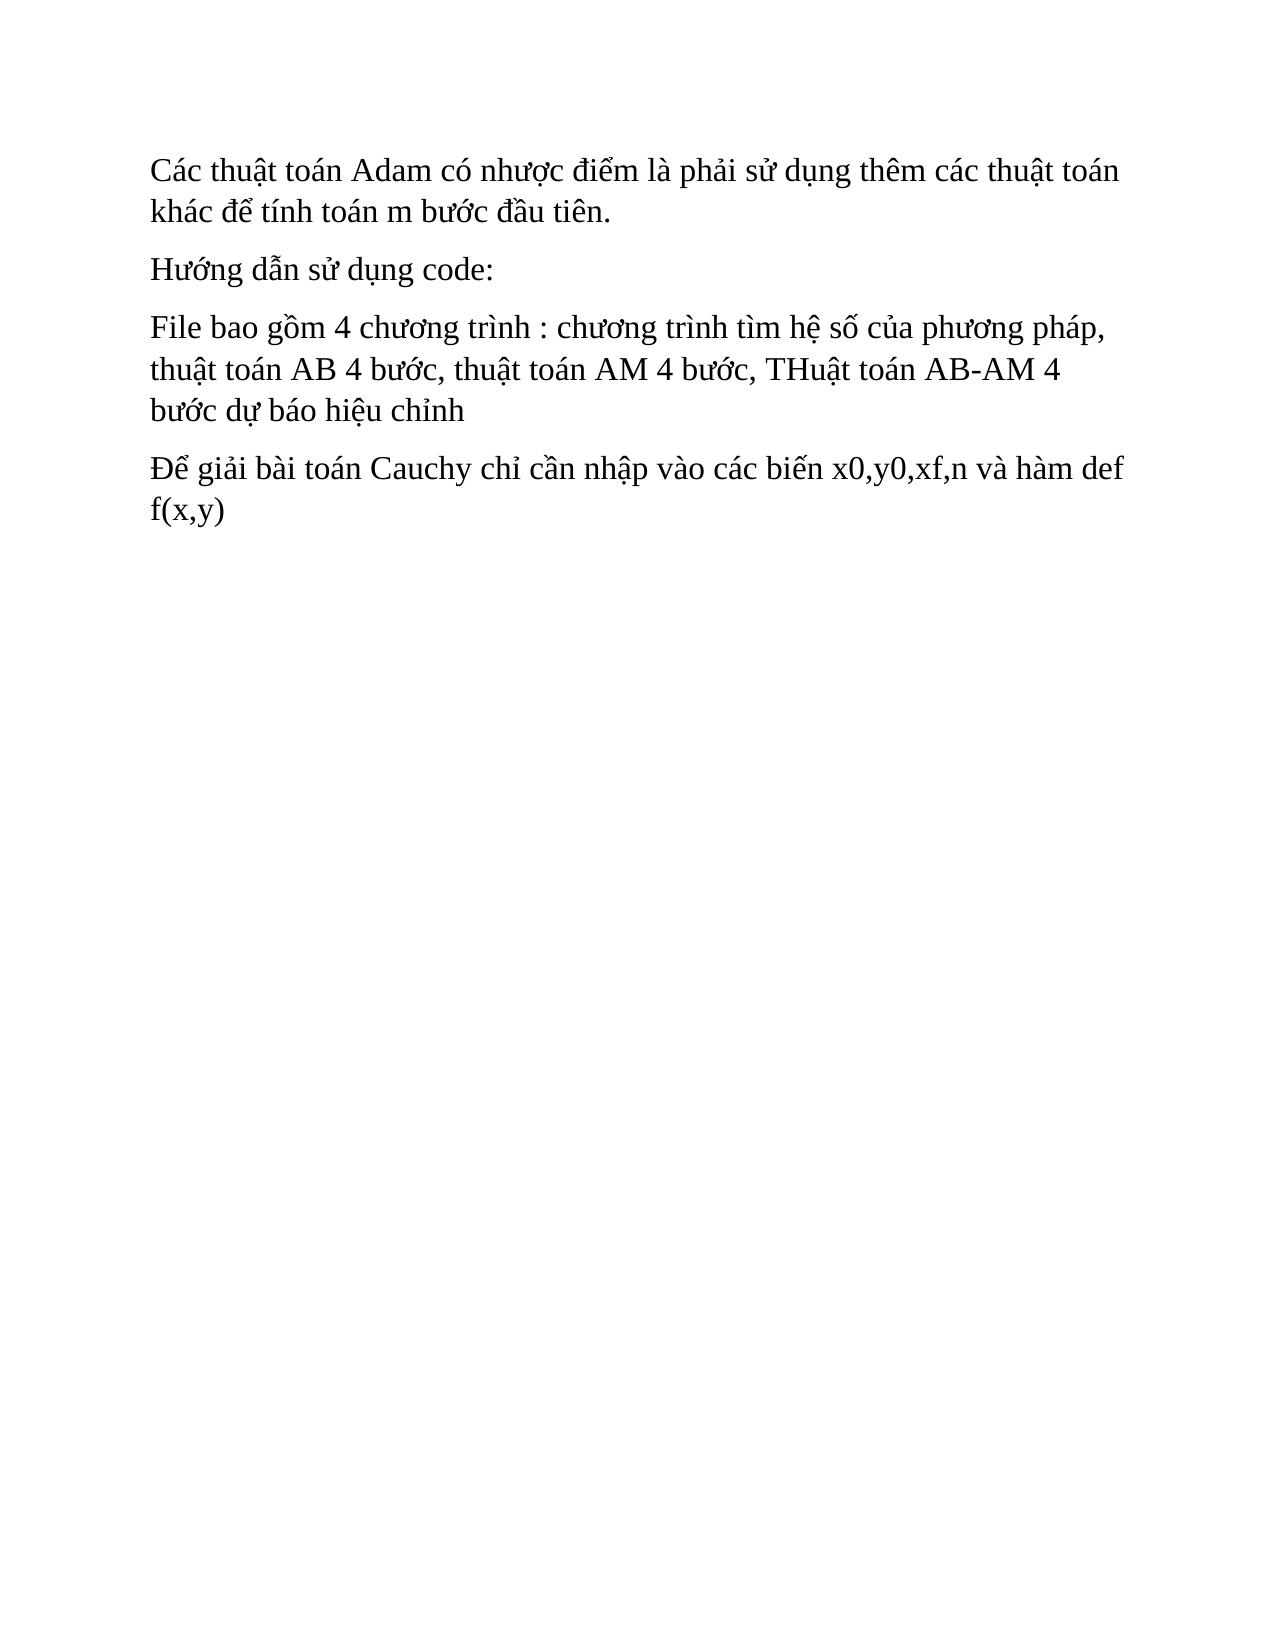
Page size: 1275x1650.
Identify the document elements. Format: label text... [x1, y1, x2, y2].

text File bao gồm 4 chương trình : chương trình tìm hệ số của phương pháp, thuật toán AB 4 bước, thuật toán AM 4 bước, THuật toán AB-AM 4 bước dự báo hiệu chỉnh [150, 307, 1125, 428]
text Hướng dẫn sử dụng code: [150, 249, 1125, 288]
text Các thuật toán Adam có nhược điểm là phải sử dụng thêm các thuật toán khác để tính toán m bước đầu tiên. [150, 150, 1125, 230]
text Để giải bài toán Cauchy chỉ cần nhập vào các biến x0,y0,xf,n và hàm def f(x,y) [150, 448, 1125, 528]
